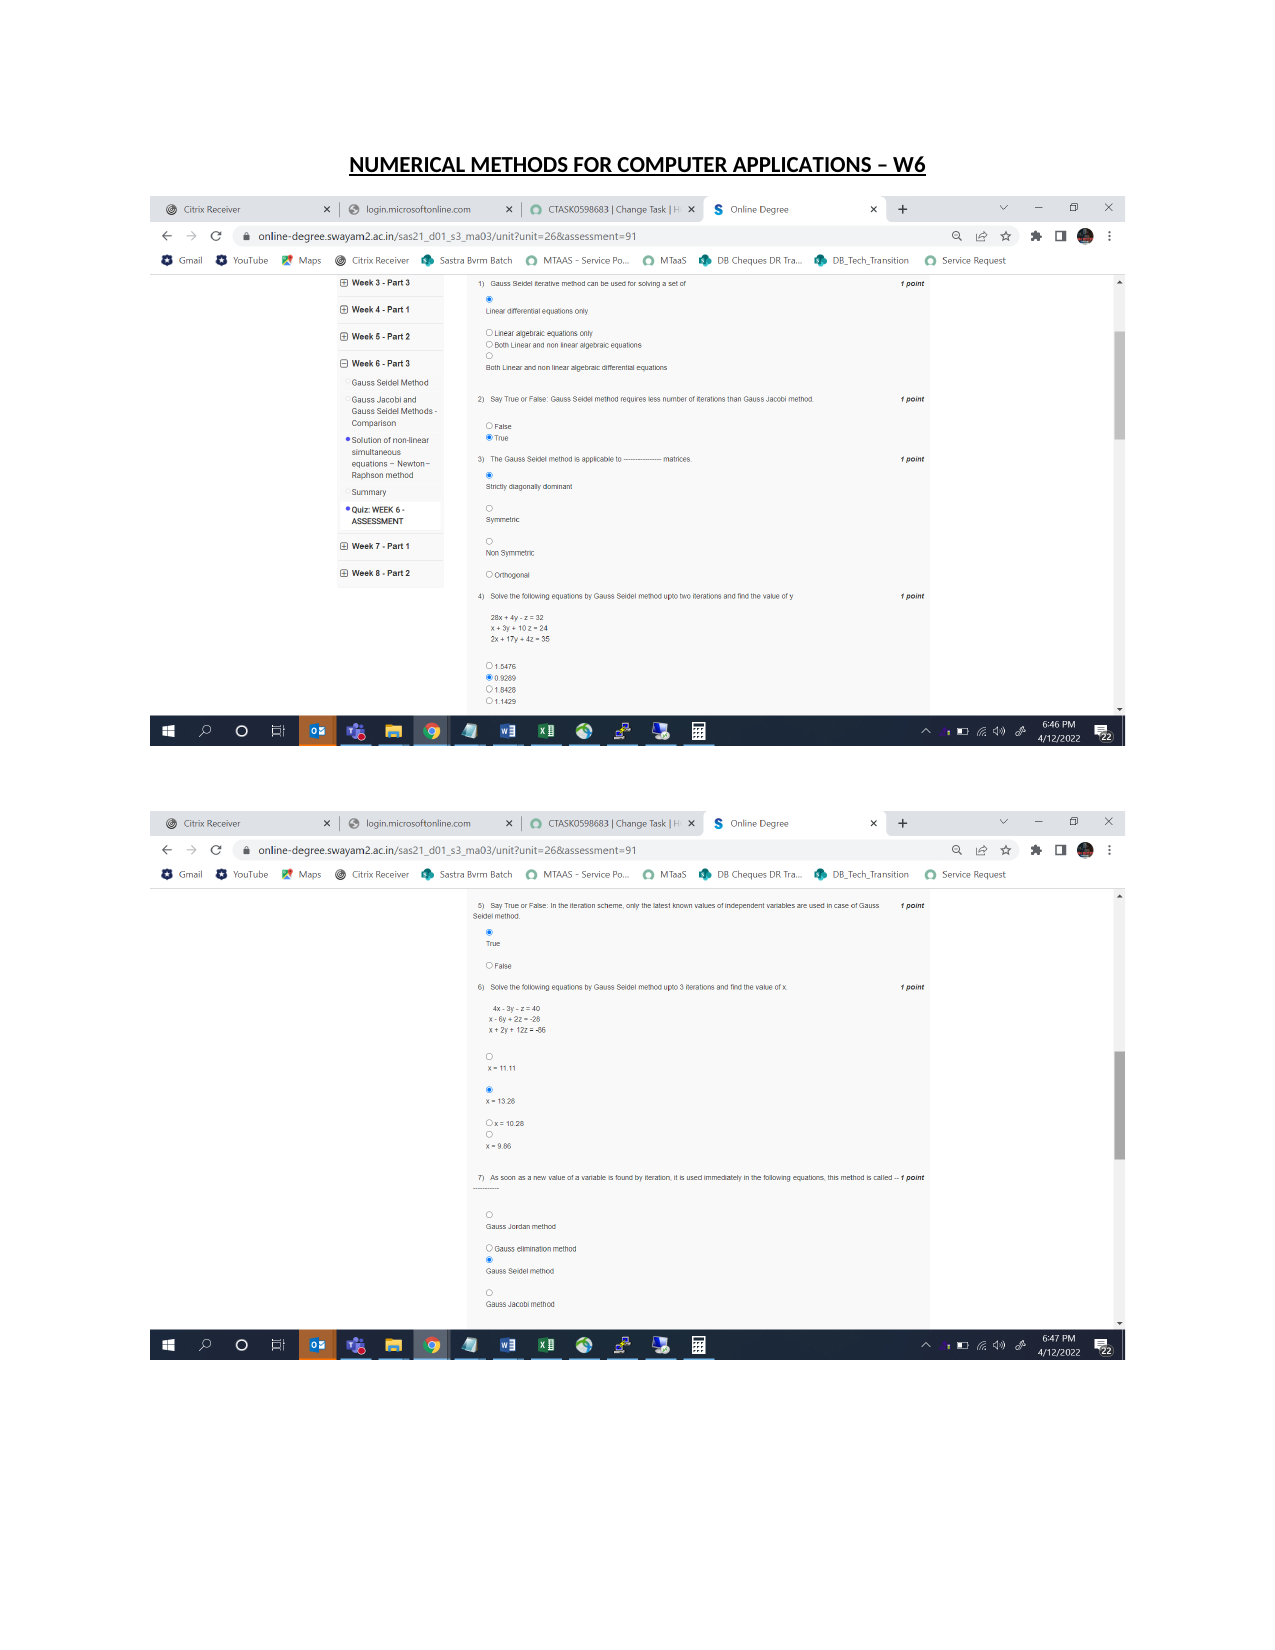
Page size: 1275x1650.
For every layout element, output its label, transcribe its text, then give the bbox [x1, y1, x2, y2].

picture [150, 811, 1125, 1360]
picture [150, 196, 1125, 746]
text NUMERICAL METHODS FOR COMPUTER APPLICATIONS – W6 [150, 150, 1125, 178]
